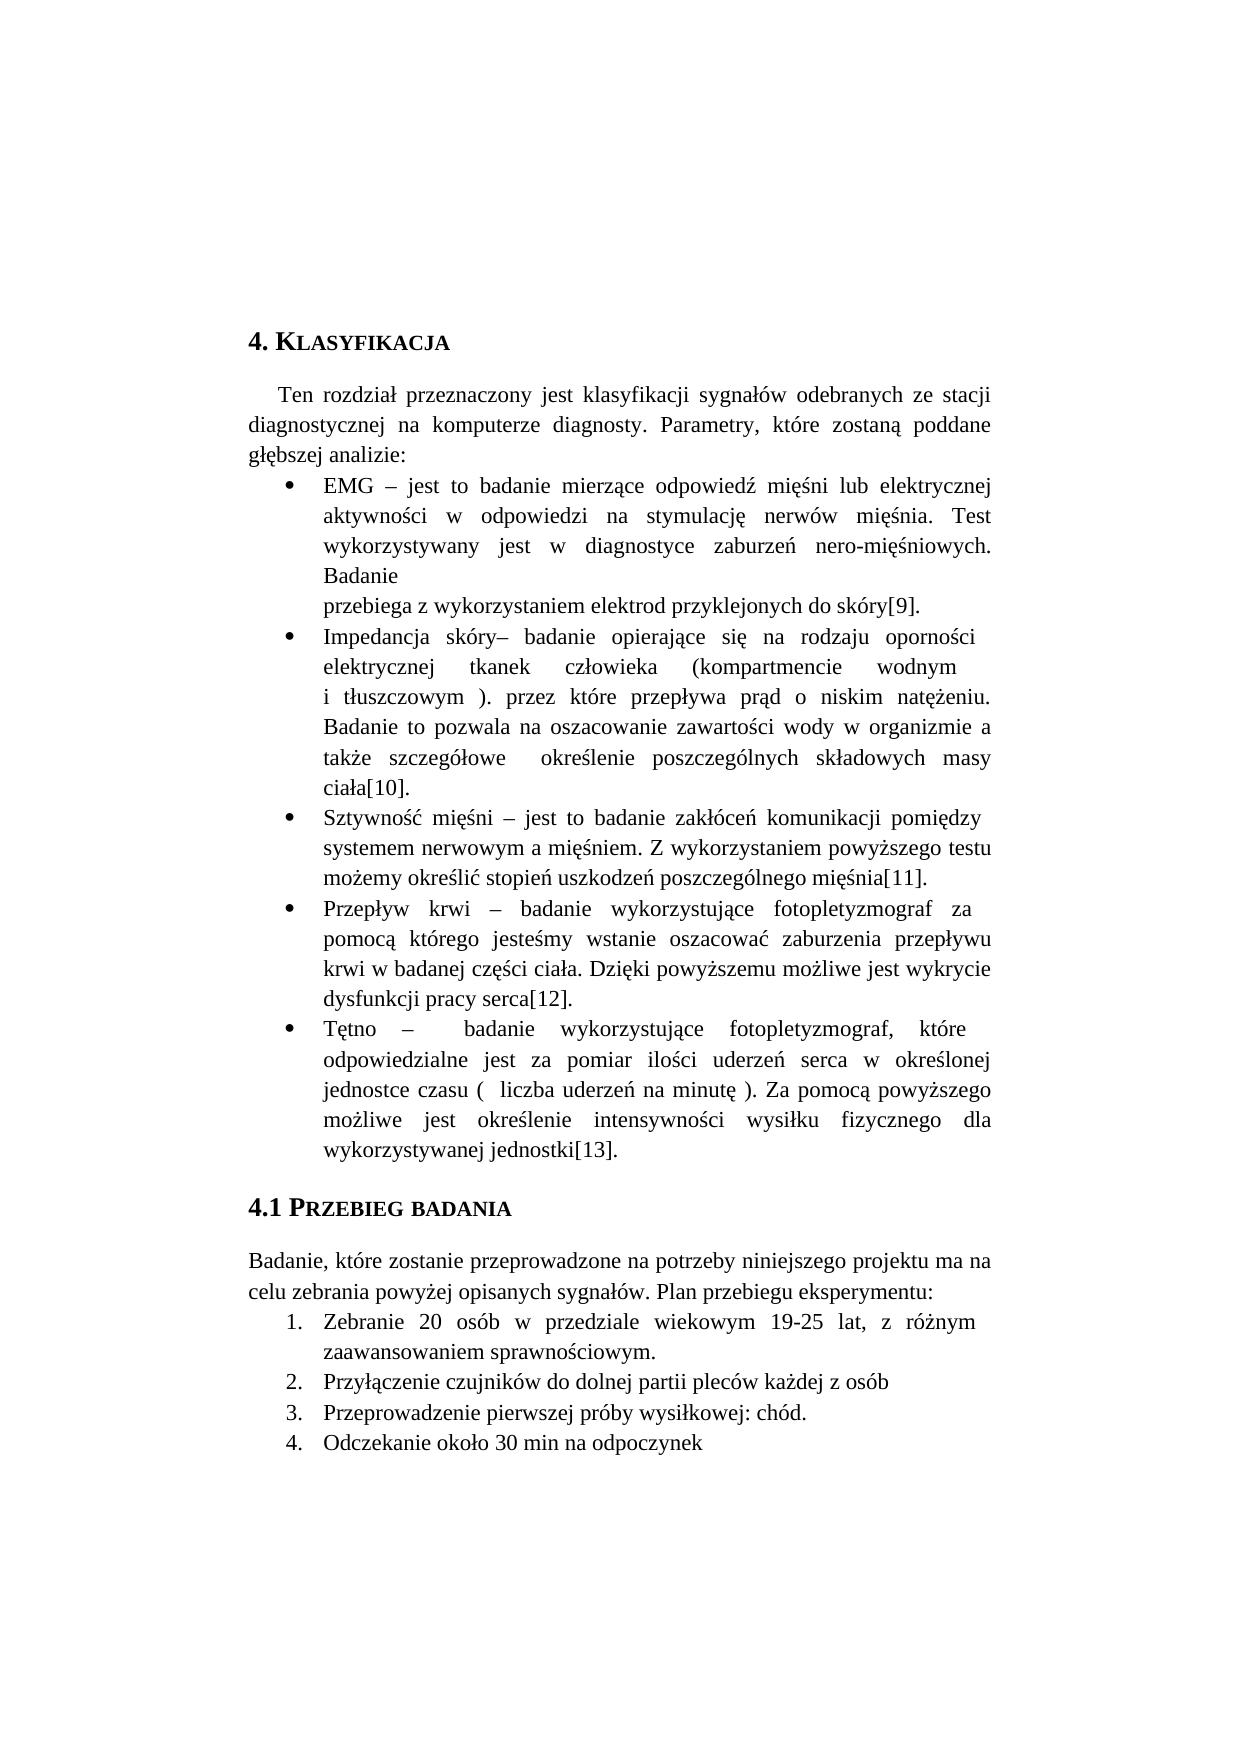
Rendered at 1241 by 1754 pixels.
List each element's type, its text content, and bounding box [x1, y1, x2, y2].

list Sztywność mięśni – jest to badanie zakłóceń komunikacji pomiędzy systemem nerwowym a mięśniem. Z wykorzystaniem powyższego testu możemy określić stopień uszkodzeń poszczególnego mięśnia[11]. [286, 804, 992, 891]
list Tętno – badanie wykorzystujące fotopletyzmograf, które odpowiedzialne jest za pomiar ilości uderzeń serca w określonej jednostce czasu ( liczba uderzeń na minutę ). Za pomocą powyższego możliwe jest określenie intensywności wysiłku fizycznego dla wykorzystywanej jednostki[13]. [286, 1015, 992, 1163]
text 4.1 Przebieg badania [248, 1191, 992, 1223]
list Przeprowadzenie pierwszej próby wysiłkowej: chód. [286, 1399, 992, 1425]
text 4. Klasyfikacja [248, 325, 992, 356]
list Przyłączenie czujników do dolnej partii pleców każdej z osób [286, 1368, 992, 1395]
list Impedancja skóry– badanie opierające się na rodzaju oporności elektrycznej tkanek człowieka (kompartmencie wodnym i tłuszczowym ). przez które przepływa prąd o niskim natężeniu. Badanie to pozwala na oszacowanie zawartości wody w organizmie a także szczegółowe określenie poszczególnych składowych masy ciała[10]. [286, 623, 992, 800]
list Zebranie 20 osób w przedziale wiekowym 19-25 lat, z różnym zaawansowaniem sprawnościowym. [286, 1308, 992, 1364]
text Ten rozdział przeznaczony jest klasyfikacji sygnałów odebranych ze stacji diagnostycznej na komputerze diagnosty. Parametry, które zostaną poddane głębszej analizie: [248, 381, 992, 468]
list Odczekanie około 30 min na odpoczynek [286, 1429, 992, 1455]
list Przepływ krwi – badanie wykorzystujące fotopletyzmograf za pomocą którego jesteśmy wstanie oszacować zaburzenia przepływu krwi w badanej części ciała. Dzięki powyższemu możliwe jest wykrycie dysfunkcji pracy serca[12]. [286, 894, 992, 1012]
list EMG – jest to badanie mierzące odpowiedź mięśni lub elektrycznej aktywności w odpowiedzi na stymulację nerwów mięśnia. Test wykorzystywany jest w diagnostyce zaburzeń nero-mięśniowych. Badanie przebiega z wykorzystaniem elektrod przyklejonych do skóry[9]. [286, 472, 992, 619]
text Badanie, które zostanie przeprowadzone na potrzeby niniejszego projektu ma na celu zebrania powyżej opisanych sygnałów. Plan przebiegu eksperymentu: [248, 1248, 992, 1304]
